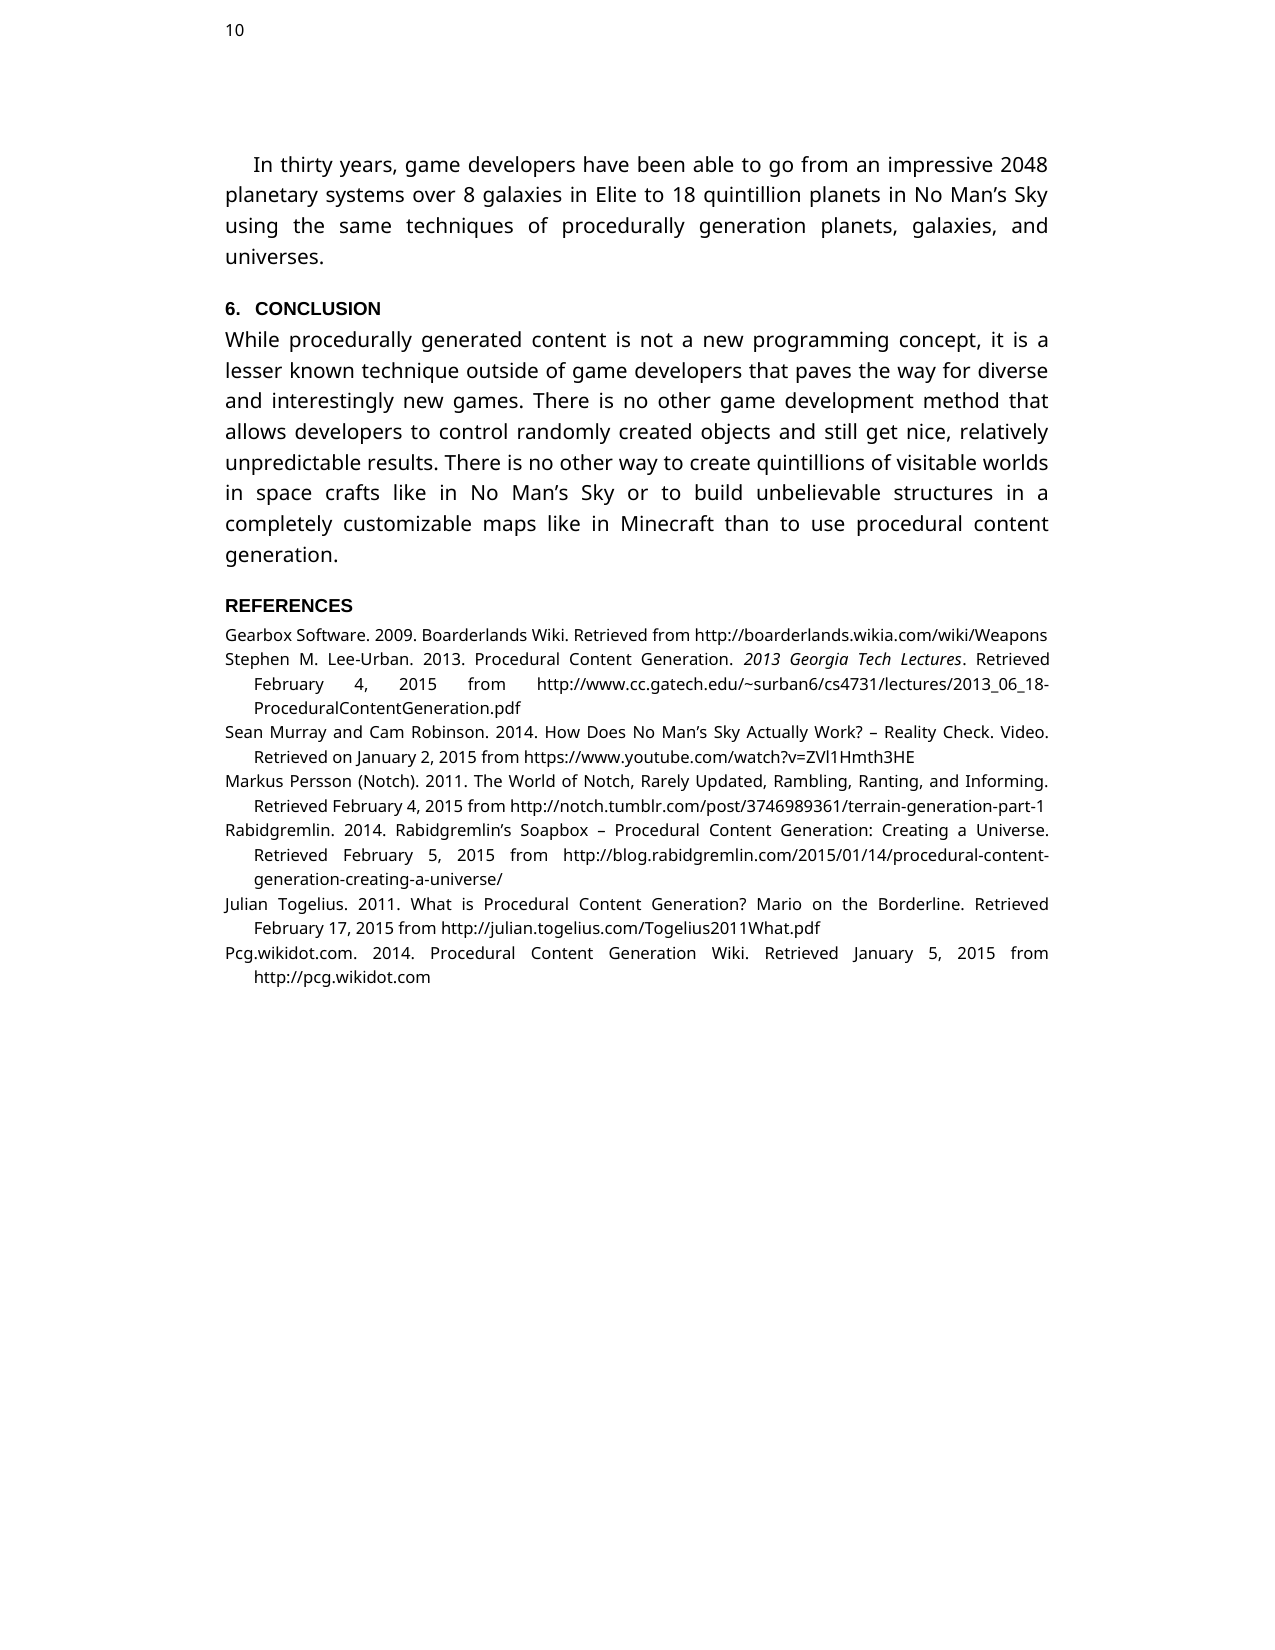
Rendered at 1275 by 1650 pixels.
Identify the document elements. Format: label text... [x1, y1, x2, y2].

text Gearbox Software. 2009. Boarderlands Wiki. Retrieved from http://boarderlands.wikia.com/wiki/Weapons [225, 623, 1050, 646]
text While procedurally generated content is not a new programming concept, it is a lesser known technique outside of game developers that paves the way for diverse and interestingly new games. There is no other game development method that allows developers to control randomly created objects and still get nice, relatively unpredictable results. There is no other way to create quintillions of visitable worlds in space crafts like in No Man’s Sky or to build unbelievable structures in a completely customizable maps like in Minecraft than to use procedural content generation. [225, 325, 1050, 568]
text Markus Persson (Notch). 2011. The World of Notch, Rarely Updated, Rambling, Ranting, and Informing. Retrieved February 4, 2015 from http://notch.tumblr.com/post/3746989361/terrain-generation-part-1 [225, 770, 1050, 817]
text Julian Togelius. 2011. What is Procedural Content Generation? Mario on the Borderline. Retrieved February 17, 2015 from http://julian.togelius.com/Togelius2011What.pdf [225, 892, 1050, 939]
text Pcg.wikidot.com. 2014. Procedural Content Generation Wiki. Retrieved January 5, 2015 from http://pcg.wikidot.com [225, 941, 1050, 988]
text Sean Murray and Cam Robinson. 2014. How Does No Man’s Sky Actually Work? – Reality Check. Video. Retrieved on January 2, 2015 from https://www.youtube.com/watch?v=ZVl1Hmth3HE [225, 721, 1050, 768]
text Stephen M. Lee-Urban. 2013. Procedural Content Generation. 2013 Georgia Tech Lectures. Retrieved February 4, 2015 from http://www.cc.gatech.edu/~surban6/cs4731/lectures/2013_06_18-ProceduralContentGeneration.pdf [225, 648, 1050, 719]
subtitle Conclusion [225, 297, 1050, 319]
subtitle References [225, 595, 1050, 617]
text In thirty years, game developers have been able to go from an impressive 2048 planetary systems over 8 galaxies in Elite to 18 quintillion planets in No Man’s Sky using the same techniques of procedurally generation planets, galaxies, and universes. [225, 150, 1050, 270]
text Rabidgremlin. 2014. Rabidgremlin’s Soapbox – Procedural Content Generation: Creating a Universe. Retrieved February 5, 2015 from http://blog.rabidgremlin.com/2015/01/14/procedural-content-generation-creating-a-universe/ [225, 819, 1050, 891]
